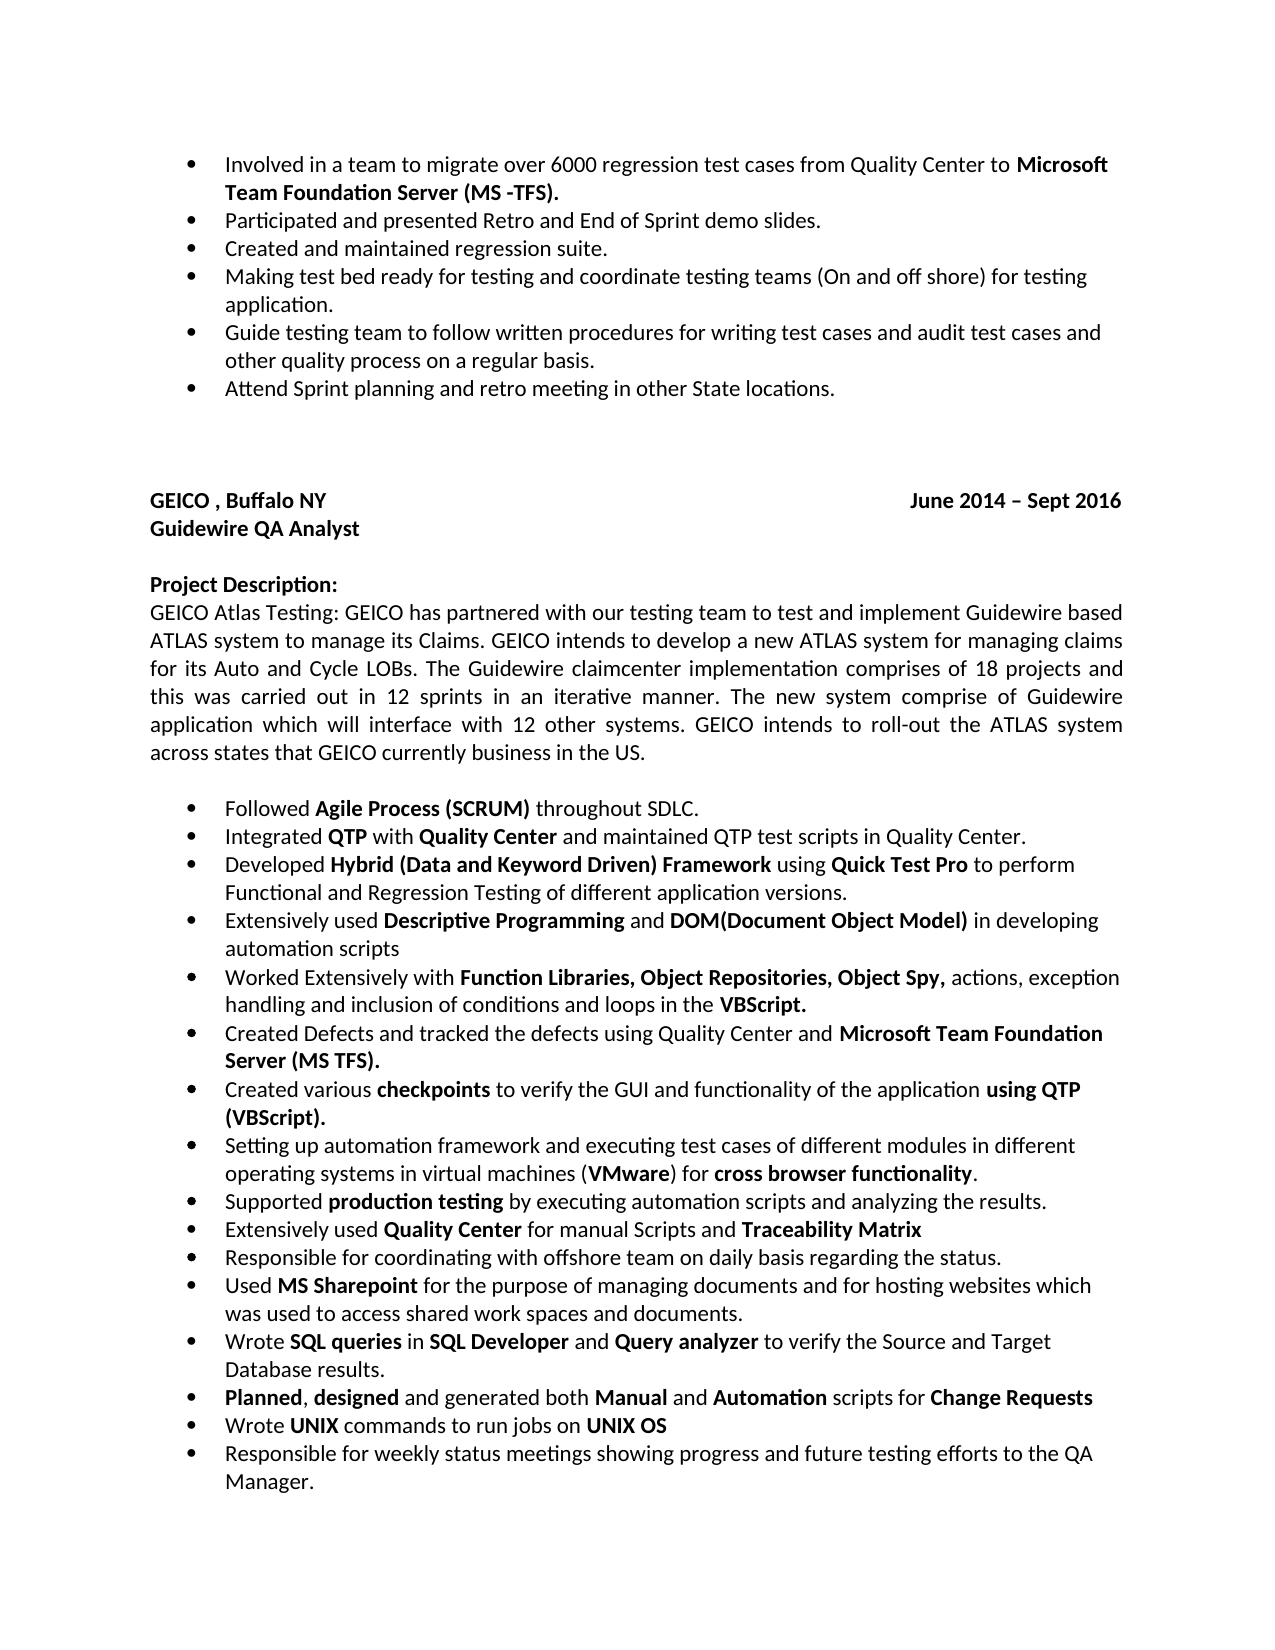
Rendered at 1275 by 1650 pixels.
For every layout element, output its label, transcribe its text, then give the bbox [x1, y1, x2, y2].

list Responsible for coordinating with offshore team on daily basis regarding the status. [187, 1243, 1125, 1271]
list Developed Hybrid (Data and Keyword Driven) Framework using Quick Test Pro to perform Functional and Regression Testing of different application versions. [187, 851, 1125, 907]
list Worked Extensively with Function Libraries, Object Repositories, Object Spy, actions, exception handling and inclusion of conditions and loops in the VBScript. [187, 963, 1125, 1019]
text GEICO Atlas Testing: GEICO has partnered with our testing team to test and implement Guidewire based ATLAS system to manage its Claims. GEICO intends to develop a new ATLAS system for managing claims for its Auto and Cycle LOBs. The Guidewire claimcenter implementation comprises of 18 projects and this was carried out in 12 sprints in an iterative manner. The new system comprise of Guidewire application which will interface with 12 other systems. GEICO intends to roll-out the ATLAS system across states that GEICO currently business in the US. [150, 598, 1125, 766]
list Participated and presented Retro and End of Sprint demo slides. [187, 206, 1125, 234]
list Created Defects and tracked the defects using Quality Center and Microsoft Team Foundation Server (MS TFS). [187, 1019, 1125, 1075]
list Wrote SQL queries in SQL Developer and Query analyzer to verify the Source and Target Database results. [187, 1327, 1125, 1383]
list Involved in a team to migrate over 6000 regression test cases from Quality Center to Microsoft Team Foundation Server (MS -TFS). [187, 150, 1125, 206]
list Used MS Sharepoint for the purpose of managing documents and for hosting websites which was used to access shared work spaces and documents. [187, 1271, 1125, 1327]
list Setting up automation framework and executing test cases of different modules in different operating systems in virtual machines (VMware) for cross browser functionality. [187, 1131, 1125, 1187]
text Guidewire QA Analyst [150, 514, 1125, 542]
list Extensively used Quality Center for manual Scripts and Traceability Matrix [187, 1215, 1125, 1243]
list Guide testing team to follow written procedures for writing test cases and audit test cases and other quality process on a regular basis. [187, 318, 1125, 374]
subtitle Project Description: [150, 570, 1125, 598]
text GEICO , Buffalo NY June 2014 – Sept 2016 [150, 486, 1125, 514]
list Planned, designed and generated both Manual and Automation scripts for Change Requests [187, 1383, 1125, 1411]
list Wrote UNIX commands to run jobs on UNIX OS [187, 1411, 1125, 1439]
list Responsible for weekly status meetings showing progress and future testing efforts to the QA Manager. [187, 1439, 1125, 1495]
list Created and maintained regression suite. [187, 234, 1125, 262]
list Supported production testing by executing automation scripts and analyzing the results. [187, 1187, 1125, 1215]
list Making test bed ready for testing and coordinate testing teams (On and off shore) for testing application. [187, 262, 1125, 318]
list Created various checkpoints to verify the GUI and functionality of the application using QTP (VBScript). [187, 1075, 1125, 1131]
list Integrated QTP with Quality Center and maintained QTP test scripts in Quality Center. [187, 822, 1125, 851]
list Extensively used Descriptive Programming and DOM(Document Object Model) in developing automation scripts [187, 907, 1125, 963]
list Attend Sprint planning and retro meeting in other State locations. [187, 374, 1125, 402]
list Followed Agile Process (SCRUM) throughout SDLC. [187, 794, 1125, 822]
